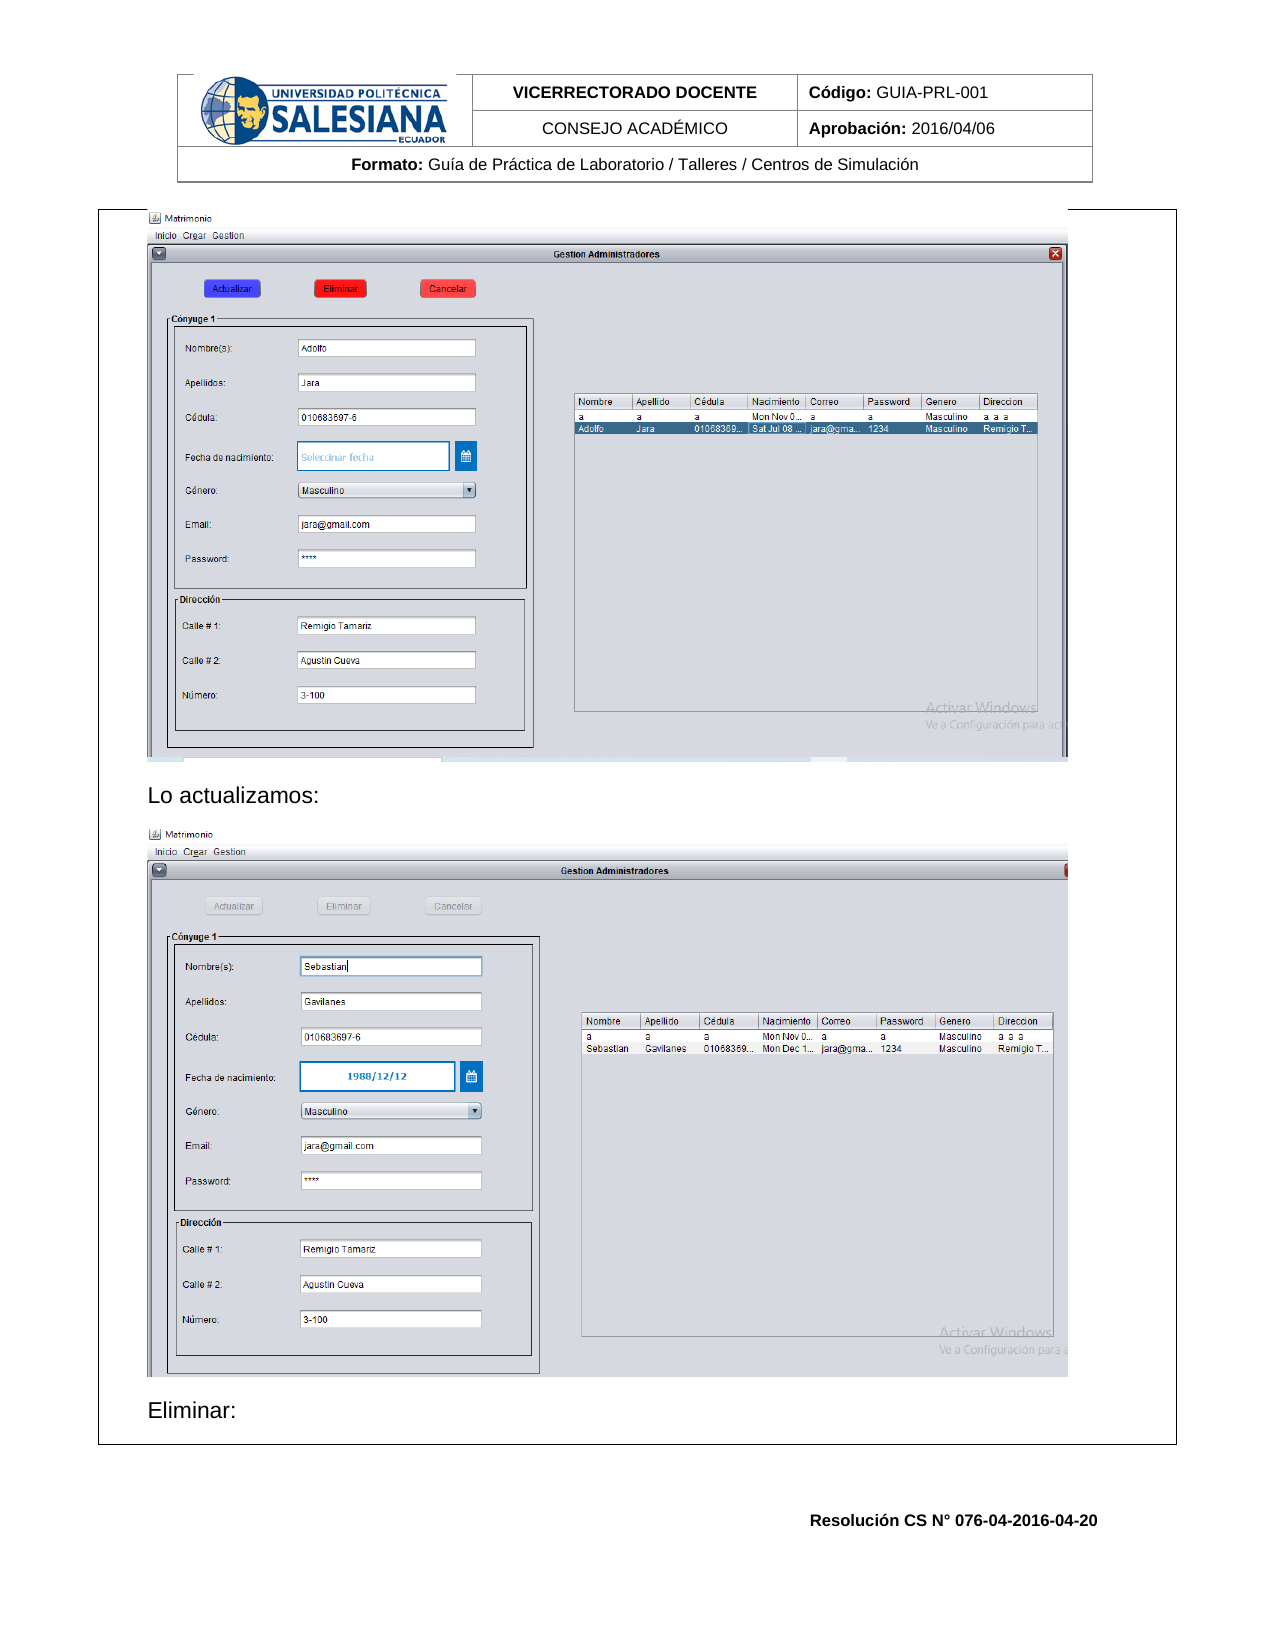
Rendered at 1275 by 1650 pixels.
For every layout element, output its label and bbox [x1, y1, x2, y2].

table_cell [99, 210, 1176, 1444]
picture [193, 74, 457, 146]
picture [147, 209, 1068, 762]
picture [147, 829, 1068, 1377]
